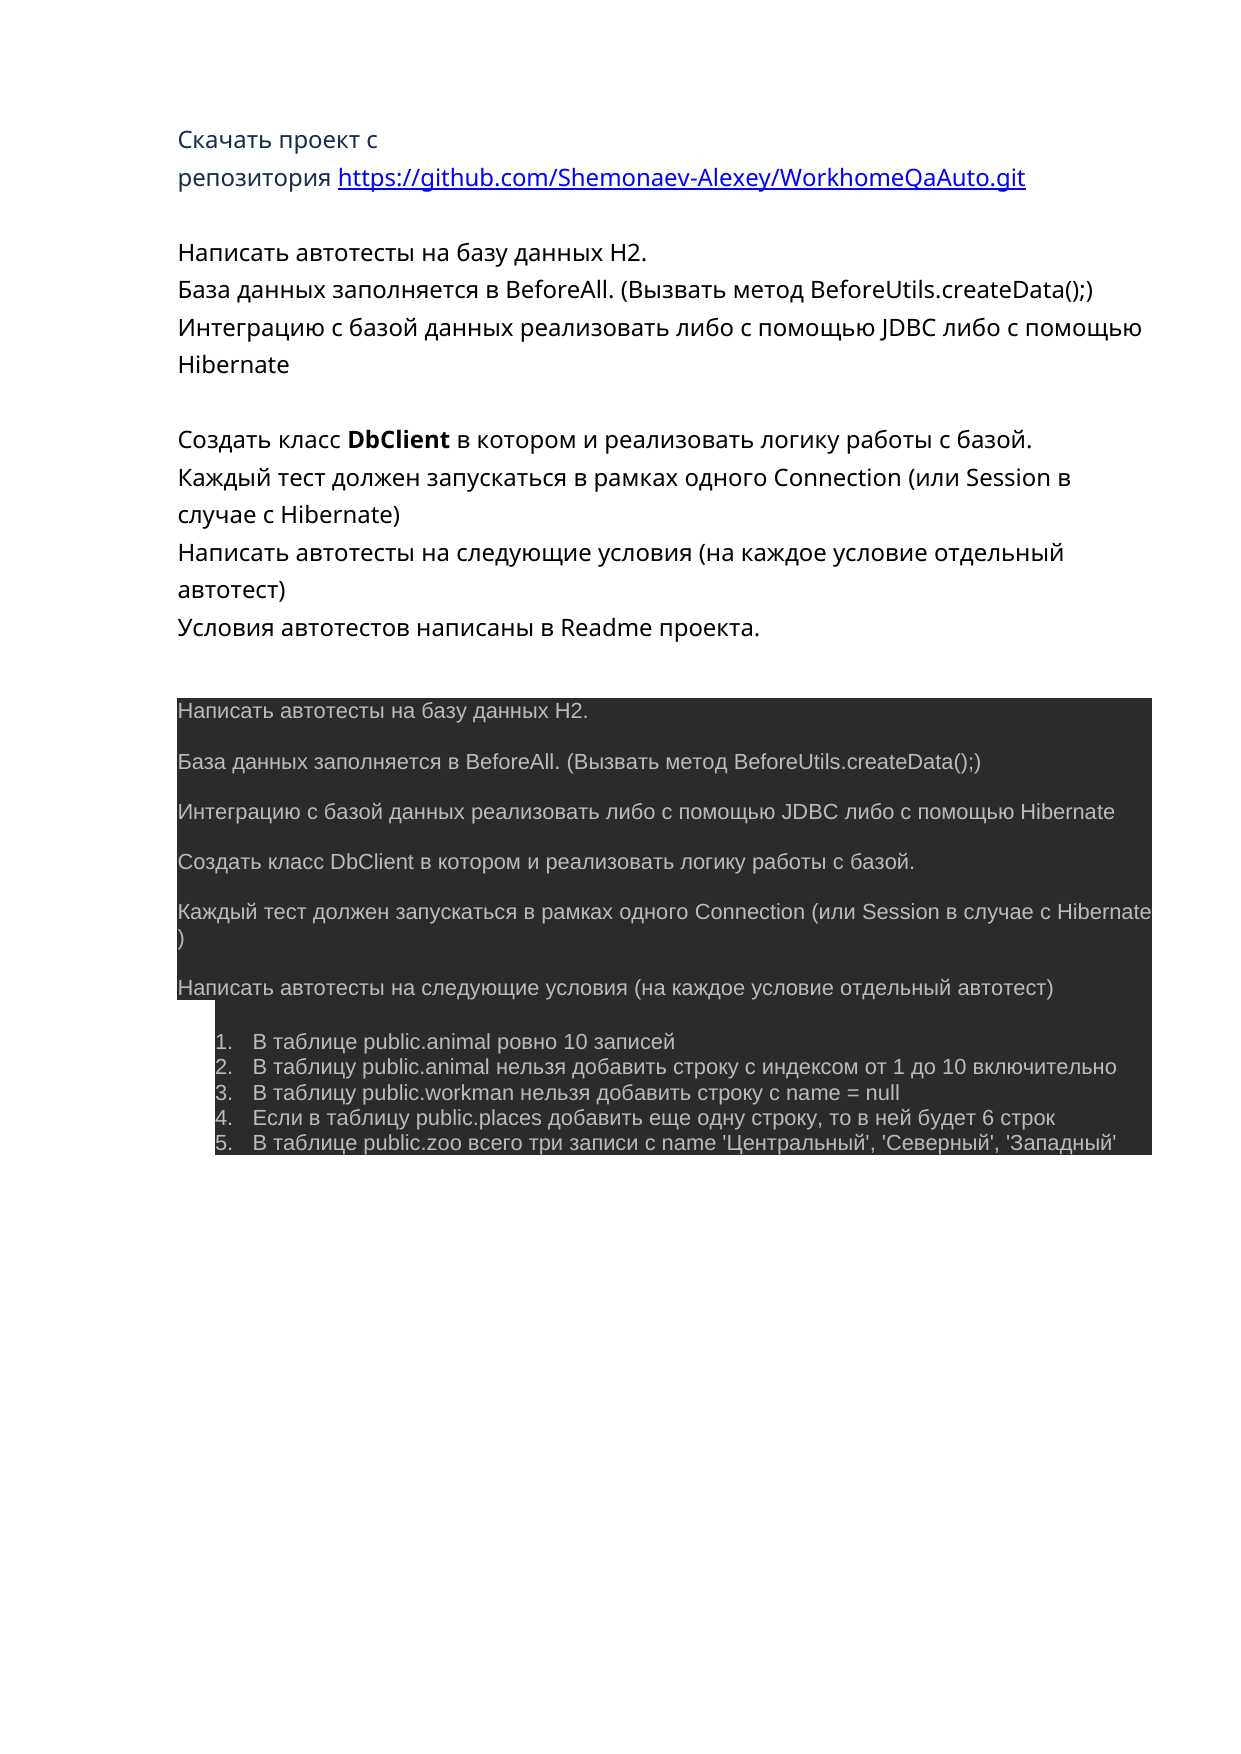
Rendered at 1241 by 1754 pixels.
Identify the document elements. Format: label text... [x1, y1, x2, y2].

text База данных заполняется в BeforeAll. (Вызвать метод BeforeUtils.createData();) [177, 748, 1152, 774]
text Каждый тест должен запускаться в рамках одного Connection (или Session в случае с Hibernate) [177, 899, 1152, 949]
list Если в таблицу public.places добавить еще одну строку, то в ней будет 6 строк [215, 1104, 1152, 1130]
text Скачать проект с репозитория https://github.com/Shemonaev-Alexey/WorkhomeQaAuto.git [177, 118, 1152, 193]
text Написать автотесты на базу данных H2. [177, 231, 1152, 268]
text База данных заполняется в BeforeAll. (Вызвать метод BeforeUtils.createData();) [177, 268, 1152, 306]
list В таблицу public.workman нельзя добавить строку с name = null [215, 1079, 1152, 1104]
text Каждый тест должен запускаться в рамках одного Connection (или Session в случае с Hibernate) [177, 456, 1152, 531]
text Условия автотестов написаны в Readme проекта. [177, 606, 1152, 643]
text Создать класс DbClient в котором и реализовать логику работы с базой. [177, 418, 1152, 456]
text Интеграцию с базой данных реализовать либо с помощью JDBC либо с помощью Hibernate [177, 799, 1152, 824]
list В таблицу public.animal нельзя добавить строку с индексом от 1 до 10 включительно [215, 1054, 1152, 1079]
text Написать автотесты на базу данных H2. [177, 698, 1152, 723]
text Написать автотесты на следующие условия (на каждое условие отдельный автотест) [177, 974, 1152, 1000]
text Интеграцию с базой данных реализовать либо с помощью JDBC либо с помощью Hibernate [177, 306, 1152, 381]
list В таблице public.zoo всего три записи с name 'Центральный', 'Северный', 'Западный' [215, 1130, 1152, 1155]
text Создать класс DbClient в котором и реализовать логику работы с базой. [177, 849, 1152, 874]
list В таблице public.animal ровно 10 записей [215, 1029, 1152, 1054]
text Написать автотесты на следующие условия (на каждое условие отдельный автотест) [177, 531, 1152, 606]
